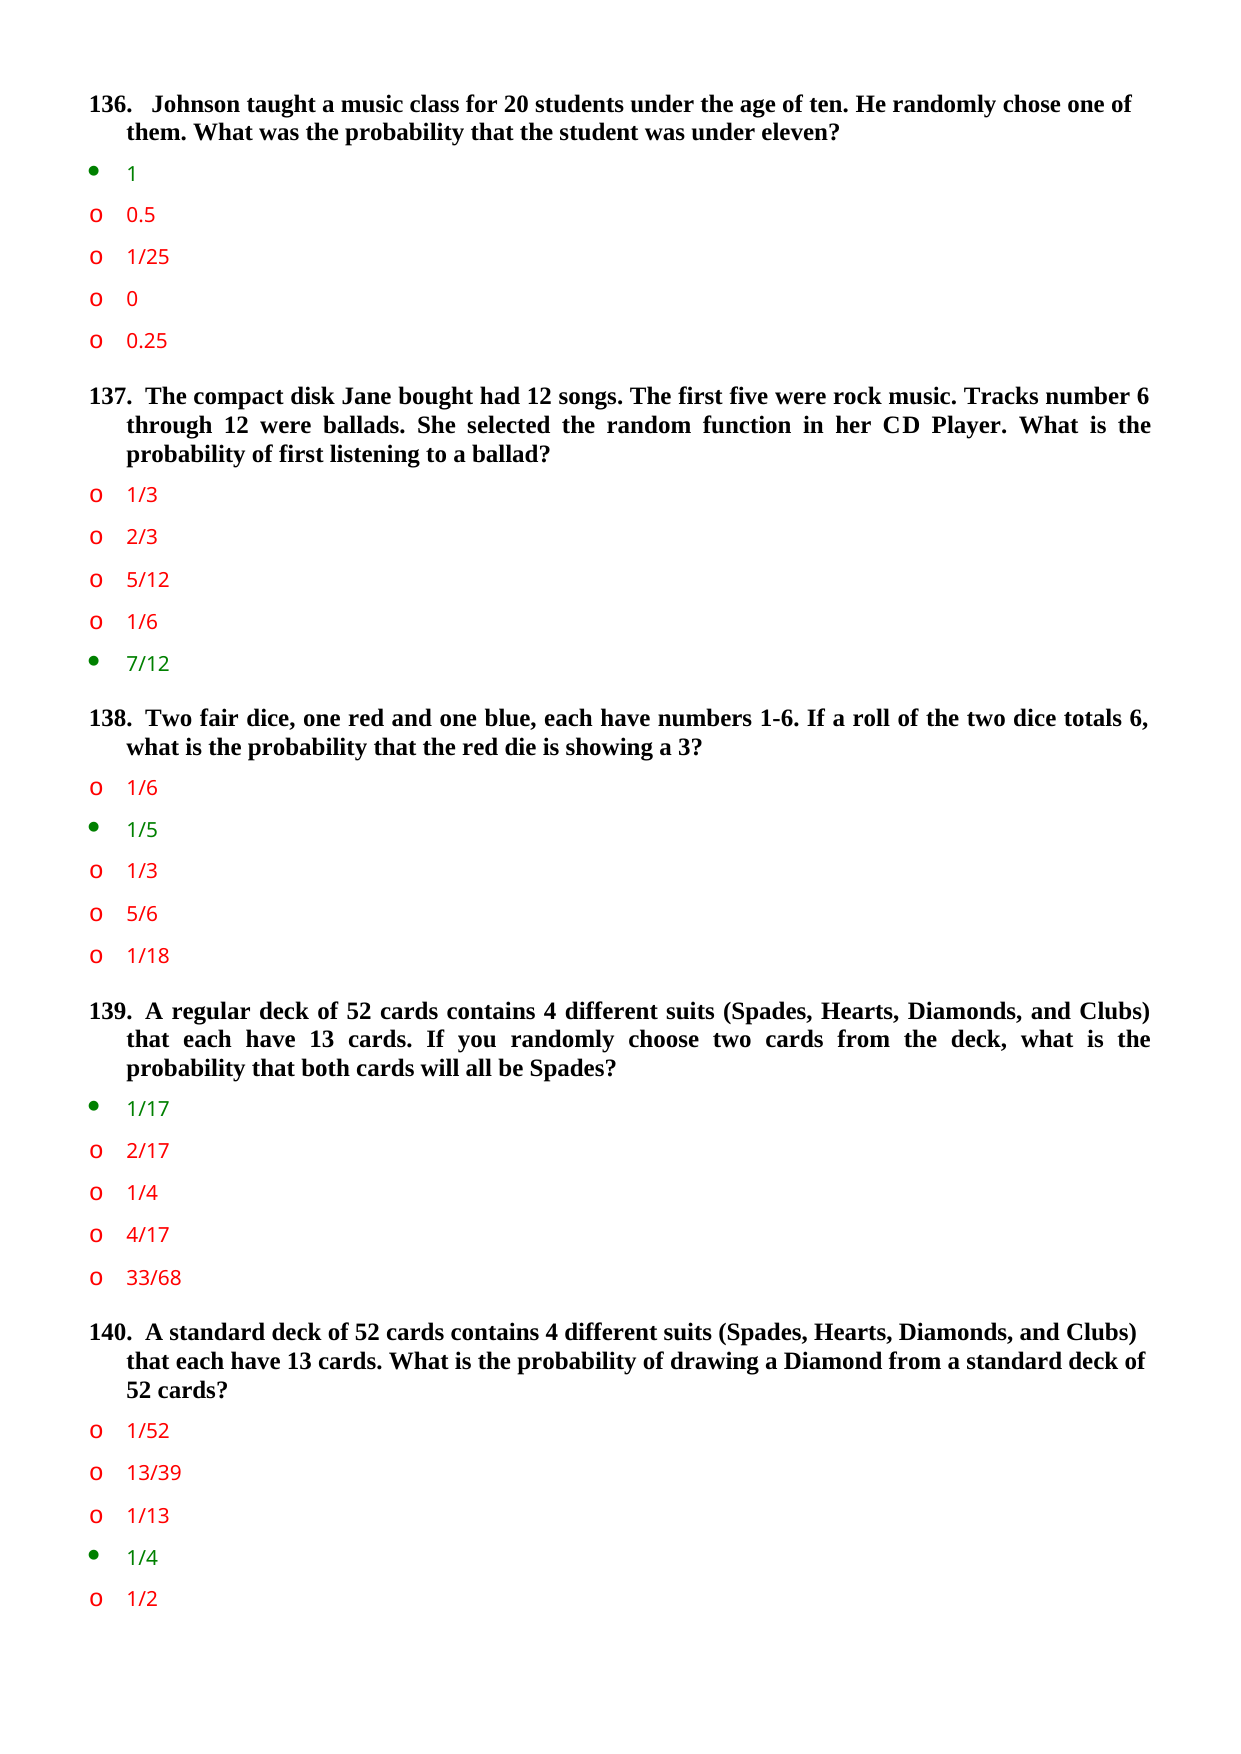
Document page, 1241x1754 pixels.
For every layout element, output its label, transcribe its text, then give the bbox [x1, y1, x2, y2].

text 1/17 [89, 1094, 1152, 1123]
text 1/4 [89, 1178, 1152, 1208]
text 1/2 [89, 1584, 1152, 1614]
text 1/52 [89, 1416, 1152, 1446]
text 1/6 [89, 607, 1152, 637]
text 1/13 [89, 1501, 1152, 1531]
text 5/6 [89, 899, 1152, 928]
text 0.5 [89, 200, 1152, 229]
list The compact disk Jane bought had 12 songs. The first five were rock music. Tracks number 6 through 12 were ballads. She selected the random function in her CD Player. What is the probability of first listening to a ballad? [89, 381, 1152, 468]
text 33/68 [89, 1263, 1152, 1292]
text 1/5 [89, 815, 1152, 844]
text 1/4 [89, 1543, 1152, 1572]
text 13/39 [89, 1458, 1152, 1488]
text 4/17 [89, 1220, 1152, 1250]
text 1/3 [89, 480, 1152, 510]
text 2/17 [89, 1136, 1152, 1166]
text 2/3 [89, 522, 1152, 552]
list Johnson taught a music class for 20 students under the age of ten. He randomly chose one of them. What was the probability that the student was under eleven? [89, 89, 1152, 146]
text 5/12 [89, 565, 1152, 594]
text 1/3 [89, 856, 1152, 886]
text 0.25 [89, 327, 1152, 356]
text 7/12 [89, 649, 1152, 678]
text 1/18 [89, 941, 1152, 971]
list Two fair dice, one red and one blue, each have numbers 1-6. If a roll of the two dice totals 6, what is the probability that the red die is showing a 3? [89, 703, 1152, 761]
list A standard deck of 52 cards contains 4 different suits (Spades, Hearts, Diamonds, and Clubs) that each have 13 cards. What is the probability of drawing a Diamond from a standard deck of 52 cards? [89, 1317, 1152, 1404]
text 1/25 [89, 242, 1152, 272]
text 1 [89, 159, 1152, 187]
text 1/6 [89, 773, 1152, 803]
list A regular deck of 52 cards contains 4 different suits (Spades, Hearts, Diamonds, and Clubs) that each have 13 cards. If you randomly choose two cards from the deck, what is the probability that both cards will all be Spades? [89, 996, 1152, 1082]
text 0 [89, 284, 1152, 314]
